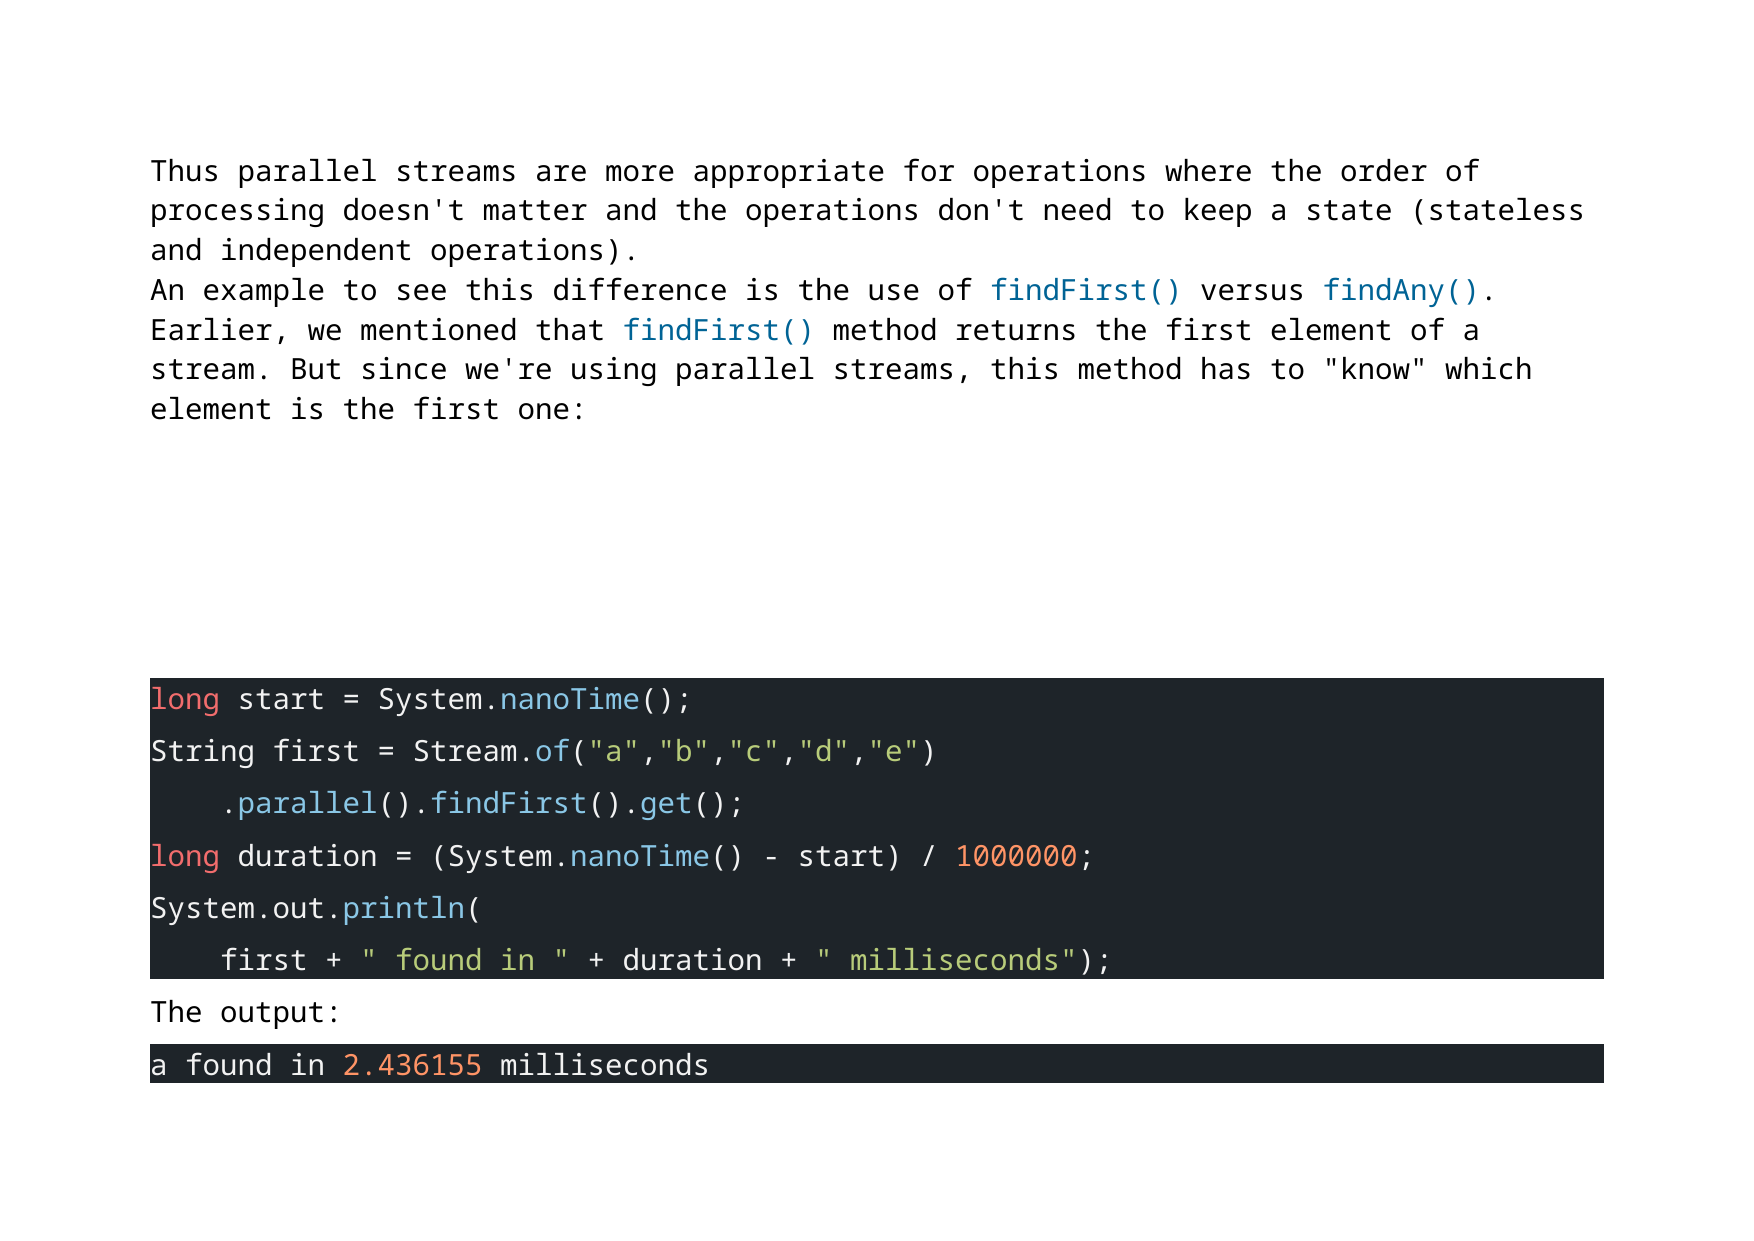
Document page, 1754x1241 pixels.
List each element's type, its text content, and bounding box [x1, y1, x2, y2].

text .parallel().findFirst().get(); [150, 783, 1604, 822]
text long start = System.nanoTime(); [150, 678, 1604, 718]
text The output: [150, 992, 1604, 1031]
text System.out.println( [150, 887, 1604, 927]
text An example to see this difference is the use of findFirst() versus findAny(). [150, 269, 1604, 309]
text String first = Stream.of("a","b","c","d","e") [150, 731, 1604, 770]
text Earlier, we mentioned that findFirst() method returns the first element of a stream. But since we're using parallel streams, this method has to "know" which element is the first one: [150, 309, 1604, 428]
text long duration = (System.nanoTime() - start) / 1000000; [150, 835, 1604, 875]
text Thus parallel streams are more appropriate for operations where the order of processing doesn't matter and the operations don't need to keep a state (stateless and independent operations). [150, 150, 1604, 269]
text first + " found in " + duration + " milliseconds"); [150, 939, 1604, 979]
text a found in 2.436155 milliseconds [150, 1044, 1604, 1083]
